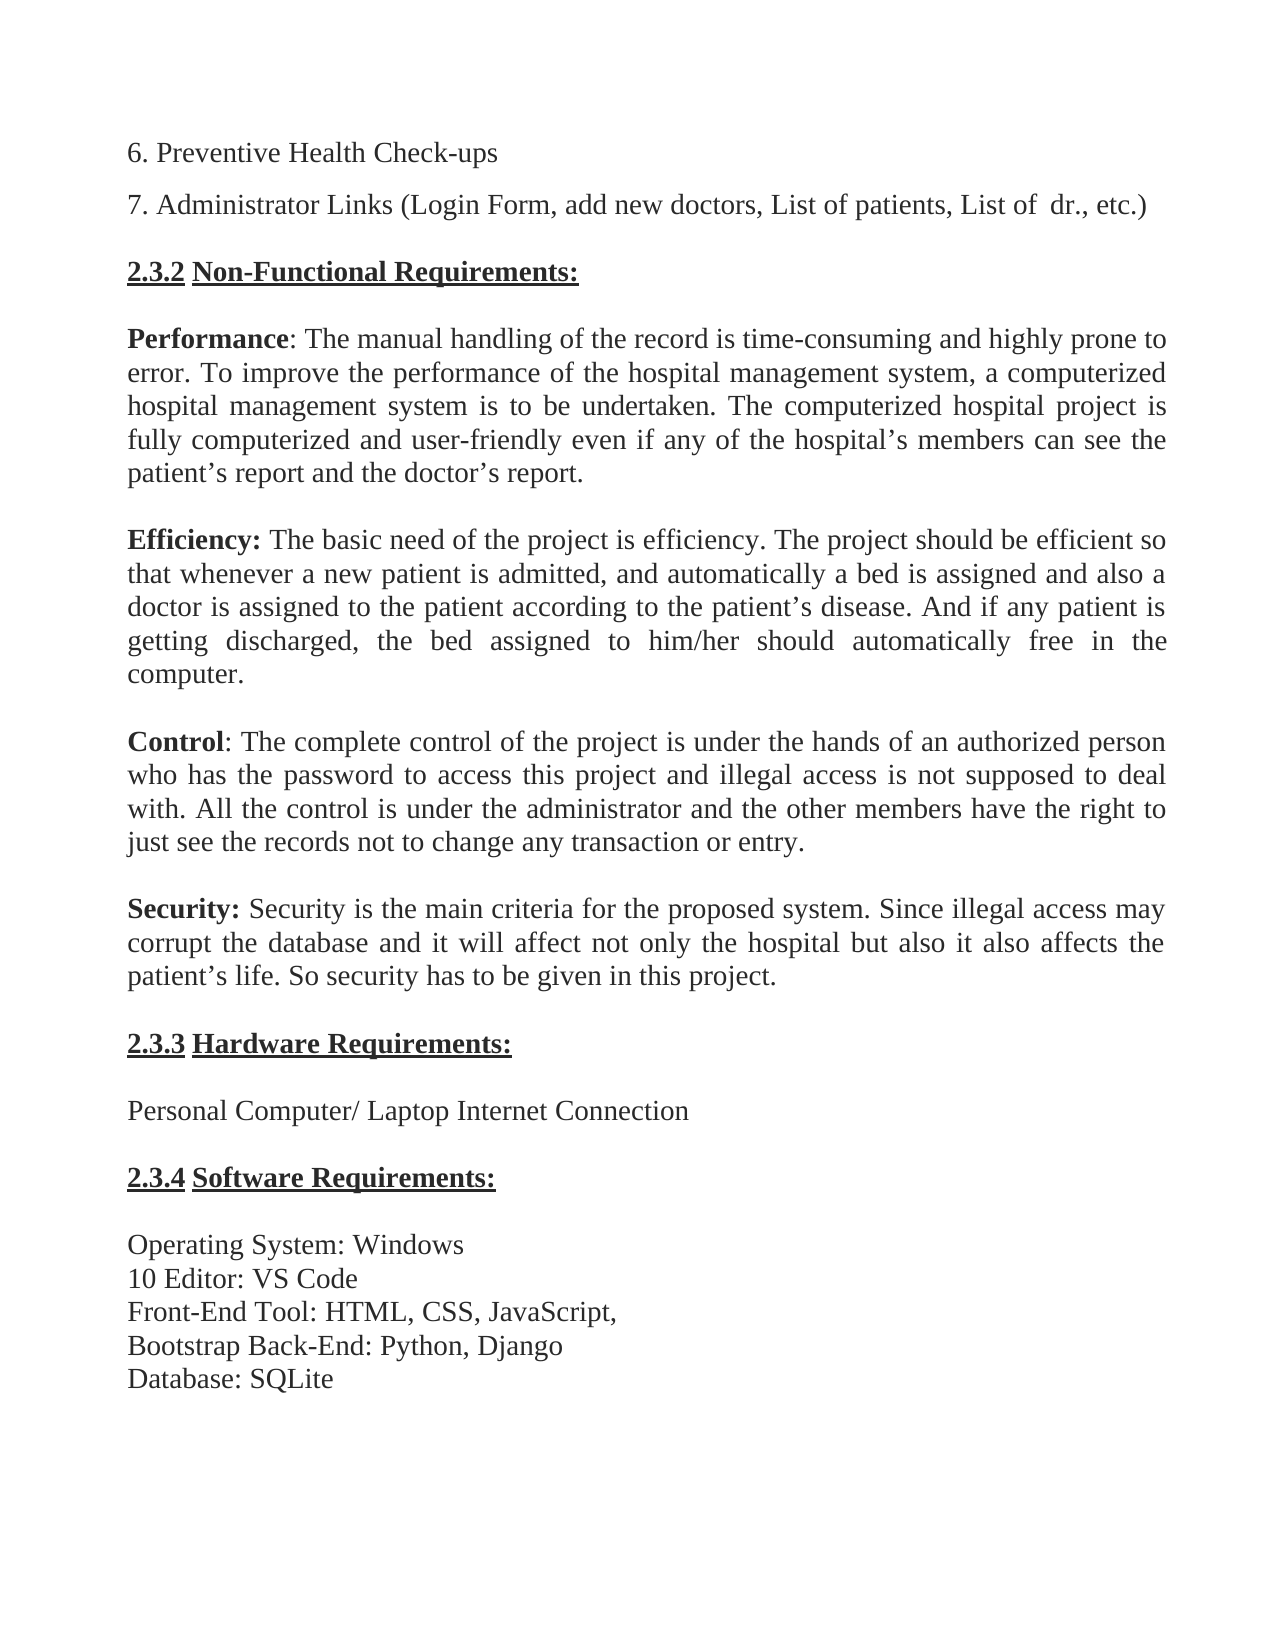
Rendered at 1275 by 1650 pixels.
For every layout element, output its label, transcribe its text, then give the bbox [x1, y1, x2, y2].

text Control: The complete control of the project is under the hands of an authorized person who has the password to access this project and illegal access is not supposed to deal with. All the control is under the administrator and the other members have the right to just see the records not to change any transaction or entry. [127, 724, 1167, 858]
text Database: SQLite [127, 1361, 1181, 1395]
subtitle Non-Functional Requirements: [127, 254, 1181, 287]
text Front-End Tool: HTML, CSS, JavaScript, Bootstrap Back-End: Python, Django [127, 1294, 733, 1361]
list Preventive Health Check-ups [127, 136, 1181, 169]
subtitle Hardware Requirements: [127, 1026, 1181, 1059]
list Administrator Links (Login Form, add new doctors, List of patients, List of dr., etc.) [127, 187, 1181, 220]
text Performance: The manual handling of the record is time-consuming and highly prone to error. To improve the performance of the hospital management system, a computerized hospital management system is to be undertaken. The computerized hospital project is fully computerized and user-friendly even if any of the hospital’s members can see the patient’s report and the doctor’s report. [127, 321, 1167, 489]
subtitle Software Requirements: [127, 1160, 1181, 1193]
text Personal Computer/ Laptop Internet Connection [127, 1093, 1181, 1126]
text Security: Security is the main criteria for the proposed system. Since illegal access may corrupt the database and it will affect not only the hospital but also it also affects the patient’s life. So security has to be given in this project. [127, 891, 1167, 992]
text Operating System: Windows 10 Editor: VS Code [127, 1227, 498, 1294]
text Efficiency: The basic need of the project is efficiency. The project should be efficient so that whenever a new patient is admitted, and automatically a bed is assigned and also a doctor is assigned to the patient according to the patient’s disease. And if any patient is getting discharged, the bed assigned to him/her should automatically free in the computer. [127, 522, 1167, 690]
